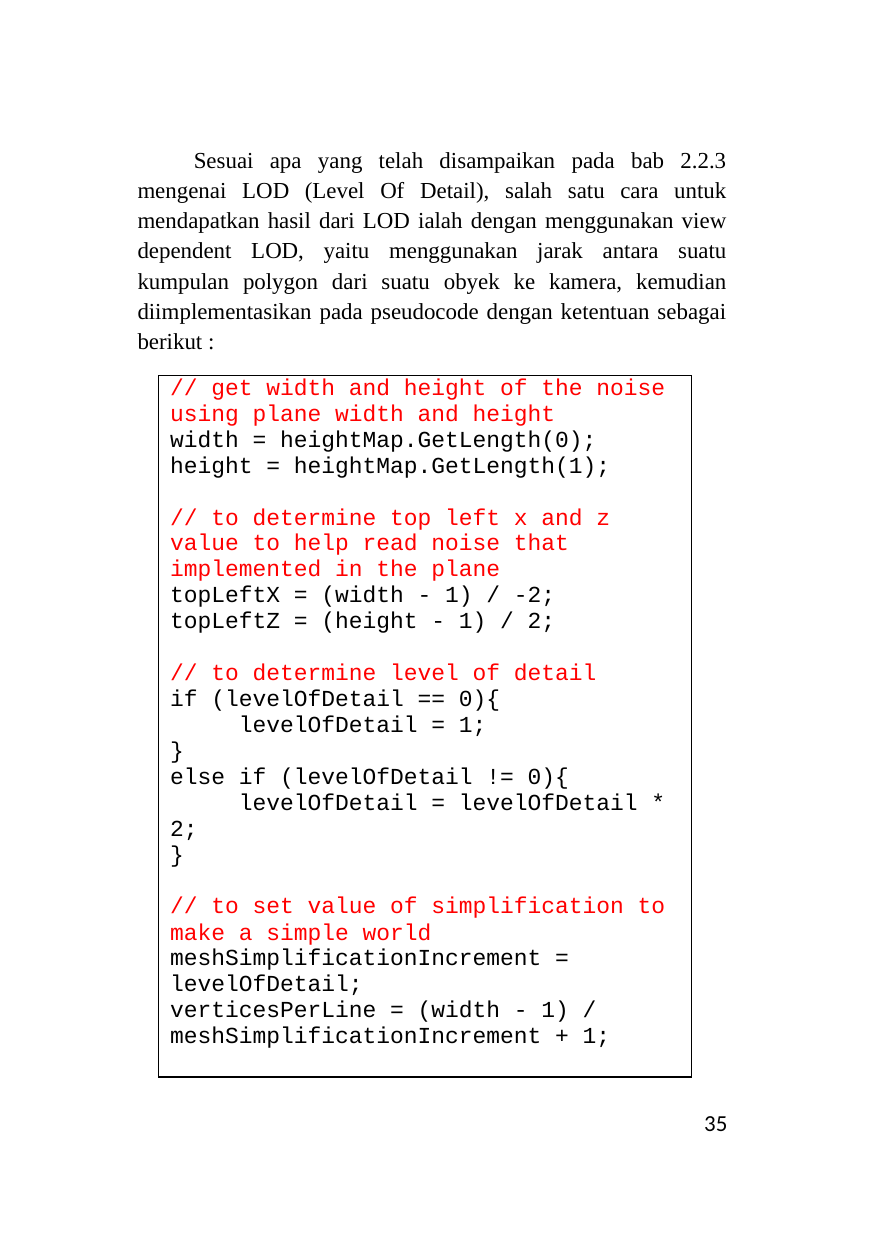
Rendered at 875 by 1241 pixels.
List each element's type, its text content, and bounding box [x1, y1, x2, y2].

list Sesuai apa yang telah disampaikan pada bab 2.2.3 mengenai LOD (Level Of Detail), salah satu cara untuk mendapatkan hasil dari LOD ialah dengan menggunakan view dependent LOD, yaitu menggunakan jarak antara suatu kumpulan polygon dari suatu obyek ke kamera, kemudian diimplementasikan pada pseudocode dengan ketentuan sebagai berikut : [137, 147, 727, 354]
